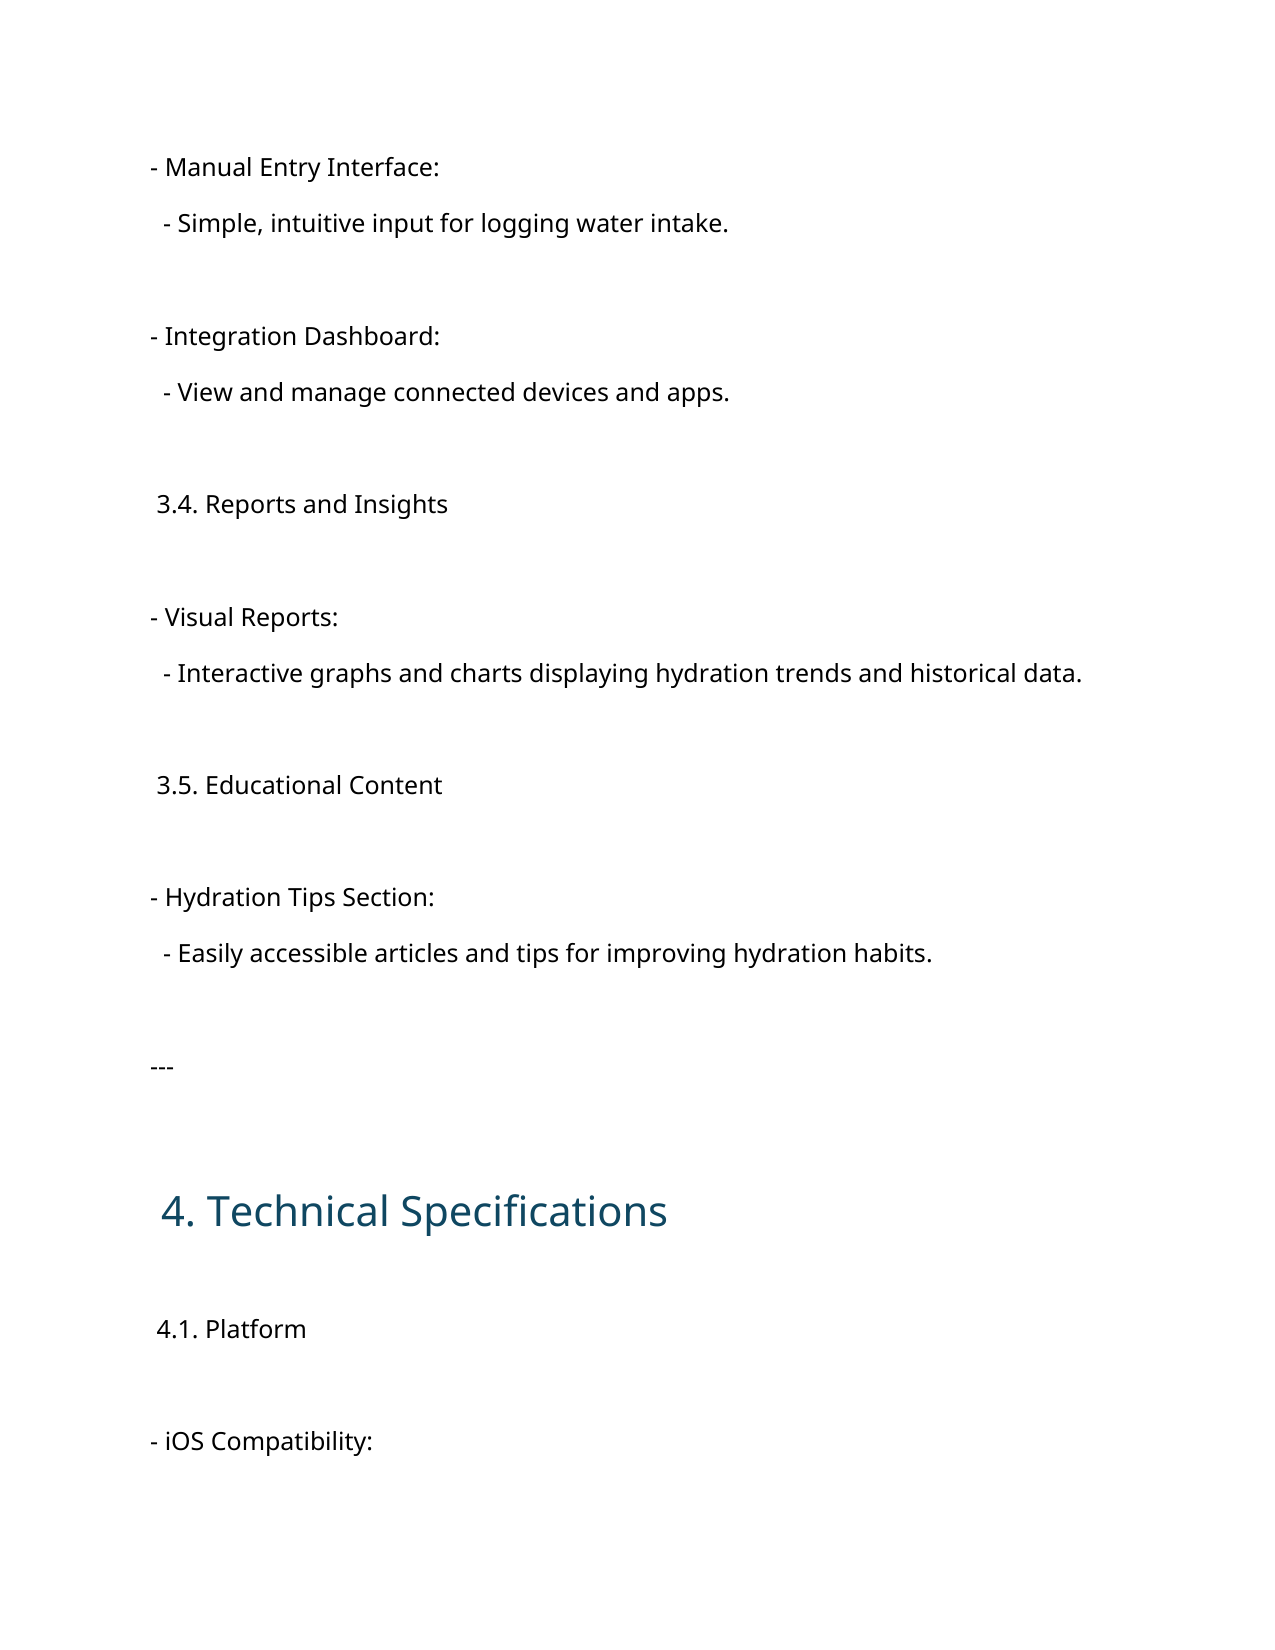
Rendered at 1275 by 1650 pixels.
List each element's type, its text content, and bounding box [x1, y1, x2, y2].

text 3.5. Educational Content [150, 768, 1125, 802]
text - Simple, intuitive input for logging water intake. [150, 206, 1125, 240]
text - Easily accessible articles and tips for improving hydration habits. [150, 936, 1125, 970]
text - Visual Reports: [150, 599, 1125, 633]
text - Hydration Tips Section: [150, 880, 1125, 914]
text - Interactive graphs and charts displaying hydration trends and historical data. [150, 655, 1125, 689]
text - View and manage connected devices and apps. [150, 374, 1125, 409]
text 4.1. Platform [150, 1312, 1125, 1346]
text - Manual Entry Interface: [150, 150, 1125, 184]
subtitle 4. Technical Specifications [150, 1181, 1125, 1238]
text - iOS Compatibility: [150, 1424, 1125, 1458]
text 3.4. Reports and Insights [150, 487, 1125, 521]
text --- [150, 1048, 1125, 1082]
text - Integration Dashboard: [150, 318, 1125, 352]
